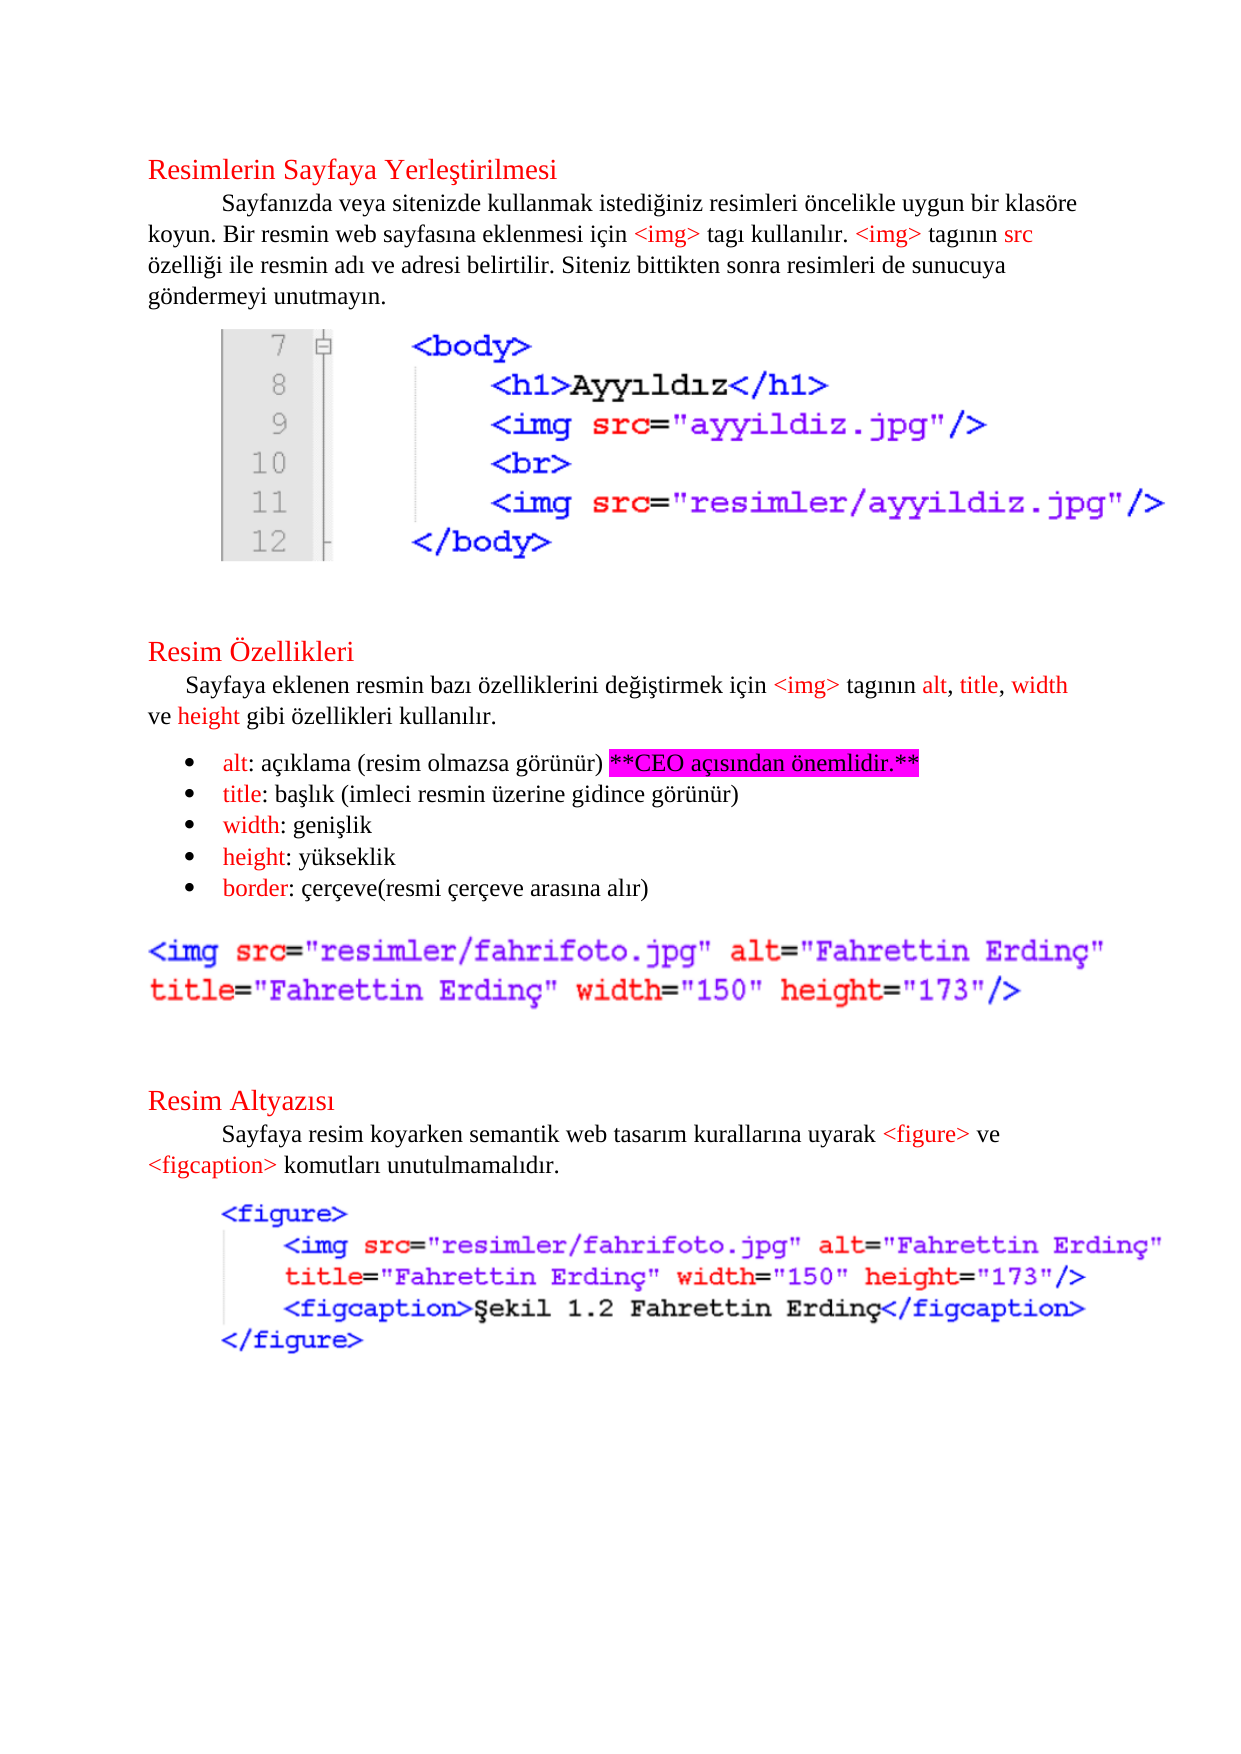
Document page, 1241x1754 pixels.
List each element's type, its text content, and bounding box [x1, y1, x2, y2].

subtitle Resimlerin Sayfaya Yerleştirilmesi [148, 152, 1093, 185]
list height: yükseklik [185, 842, 1093, 870]
text Sayfanızda veya sitenizde kullanmak istediğiniz resimleri öncelikle uygun bir klasöre koyun. Bir resmin web sayfasına eklenmesi için <img> tagı kullanılır. <img> tagının src özelliği ile resmin adı ve adresi belirtilir. Siteniz bittikten sonra resimleri de sunucuya göndermeyi unutmayın. [148, 188, 1093, 310]
list title: başlık (imleci resmin üzerine gidince görünür) [185, 779, 1093, 808]
subtitle Resim Altyazısı [148, 1083, 1093, 1117]
picture [147, 920, 1110, 1017]
list alt: açıklama (resim olmazsa görünür) **CEO açısından önemlidir.** [185, 748, 1093, 777]
text Sayfaya resim koyarken semantik web tasarım kurallarına uyarak <figure> ve <figcaption> komutları unutulmamalıdır. [148, 1119, 1093, 1179]
text Sayfaya eklenen resmin bazı özelliklerini değiştirmek için <img> tagının alt, title, width ve height gibi özellikleri kullanılır. [148, 670, 1093, 729]
picture [221, 1198, 1167, 1356]
picture [221, 328, 1178, 567]
list width: genişlik [185, 811, 1093, 839]
list border: çerçeve(resmi çerçeve arasına alır) [185, 873, 1093, 901]
subtitle Resim Özellikleri [148, 634, 1093, 667]
